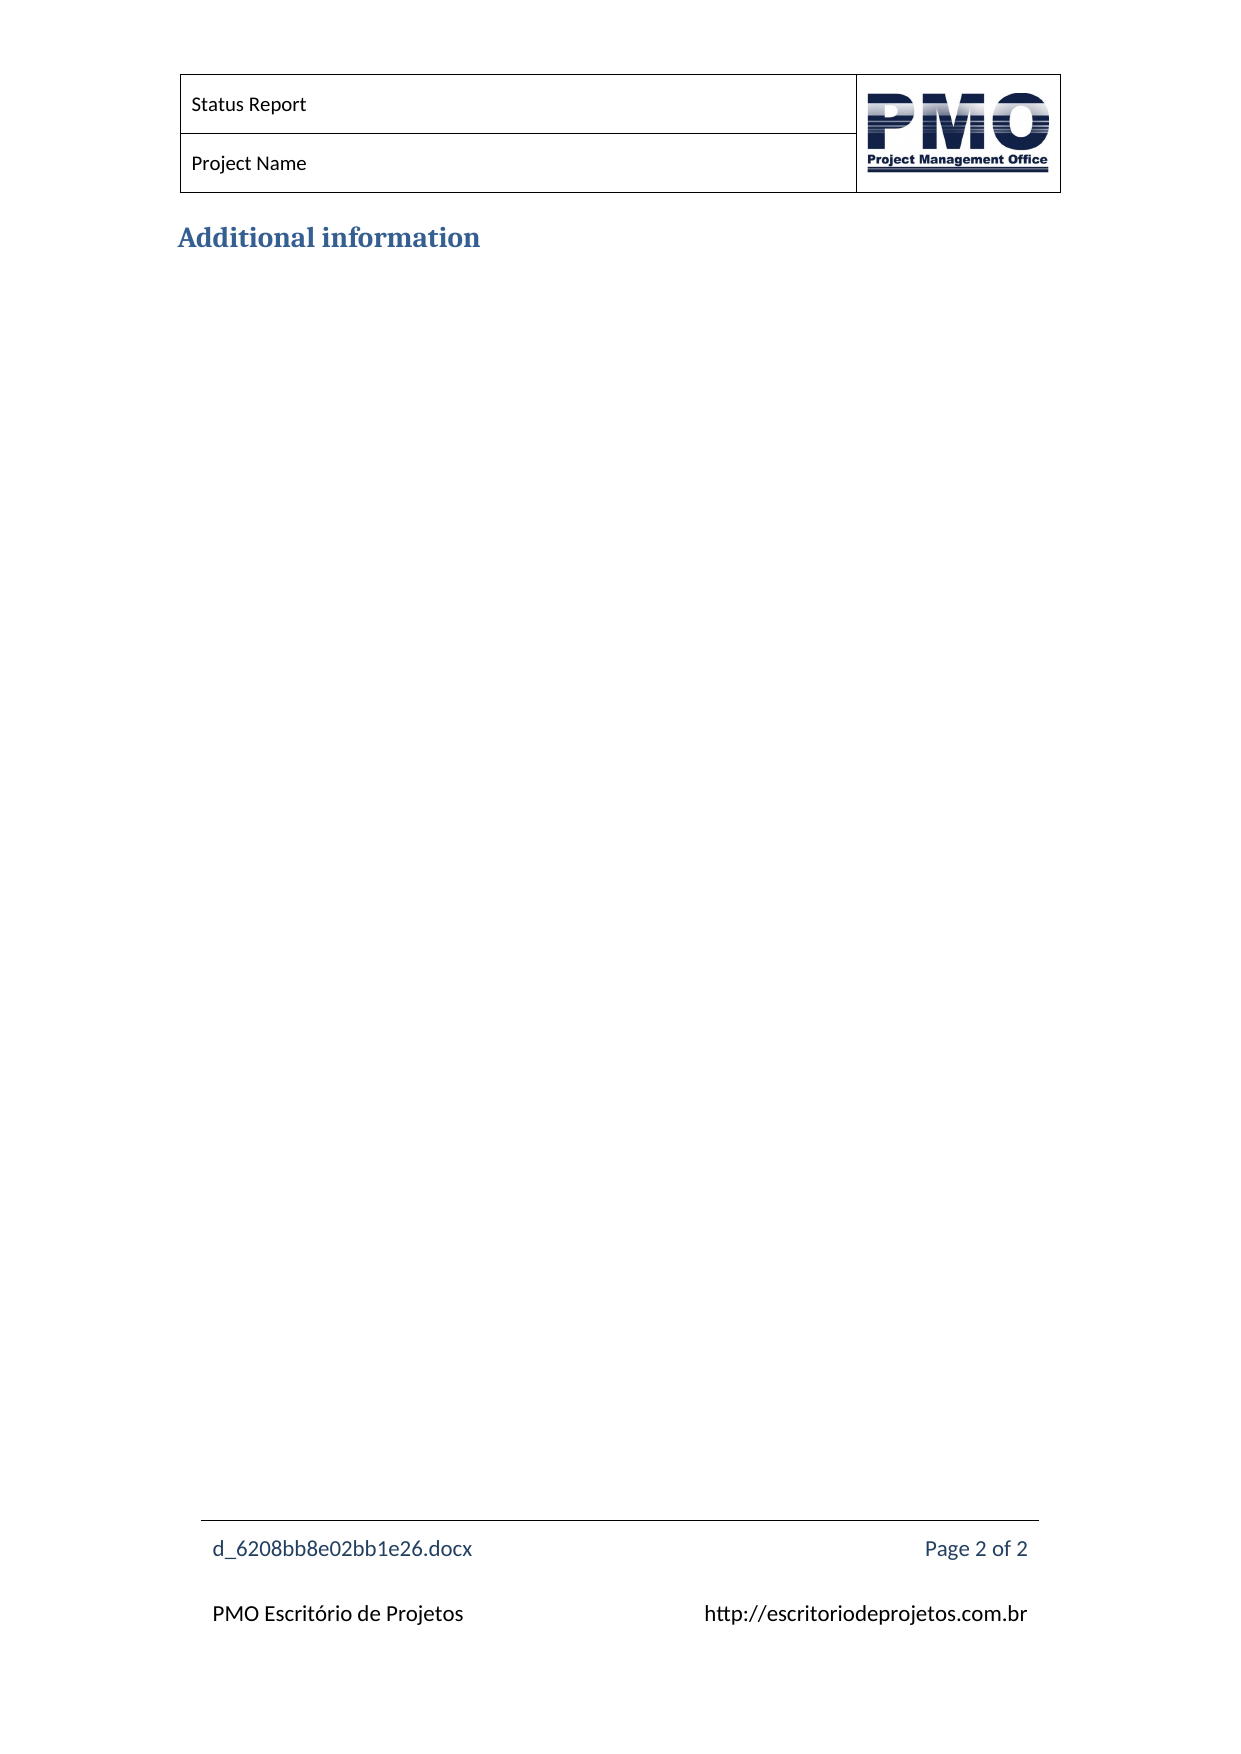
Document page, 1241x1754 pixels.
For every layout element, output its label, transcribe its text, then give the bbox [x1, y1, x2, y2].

text Additional information [177, 221, 1063, 254]
picture [867, 93, 1049, 173]
